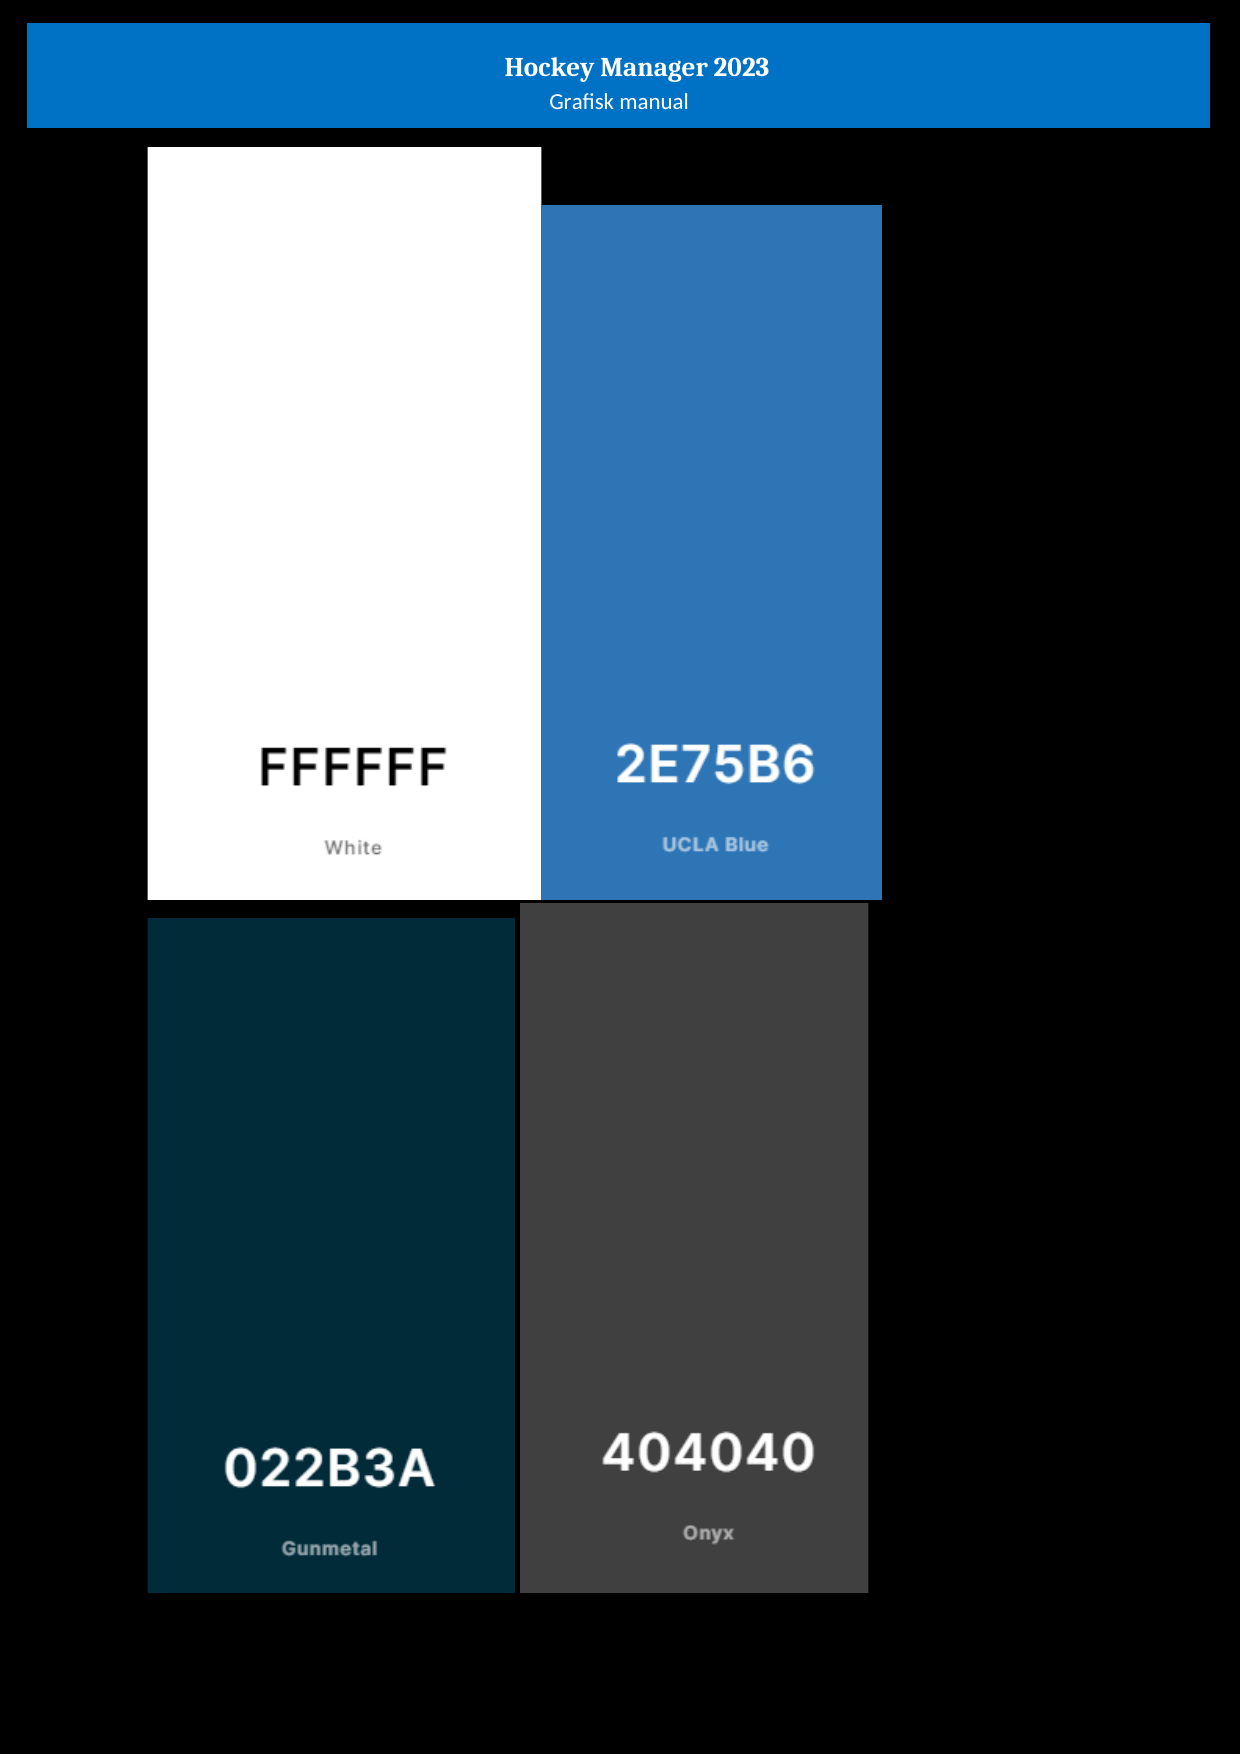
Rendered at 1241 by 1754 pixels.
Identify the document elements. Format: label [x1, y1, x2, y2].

picture [225, 1447, 256, 1488]
picture [261, 1447, 289, 1486]
picture [296, 1447, 323, 1486]
picture [147, 147, 882, 900]
picture [520, 903, 869, 1593]
picture [330, 1449, 359, 1486]
picture [399, 1449, 435, 1486]
picture [282, 1541, 377, 1556]
picture [365, 1447, 394, 1488]
